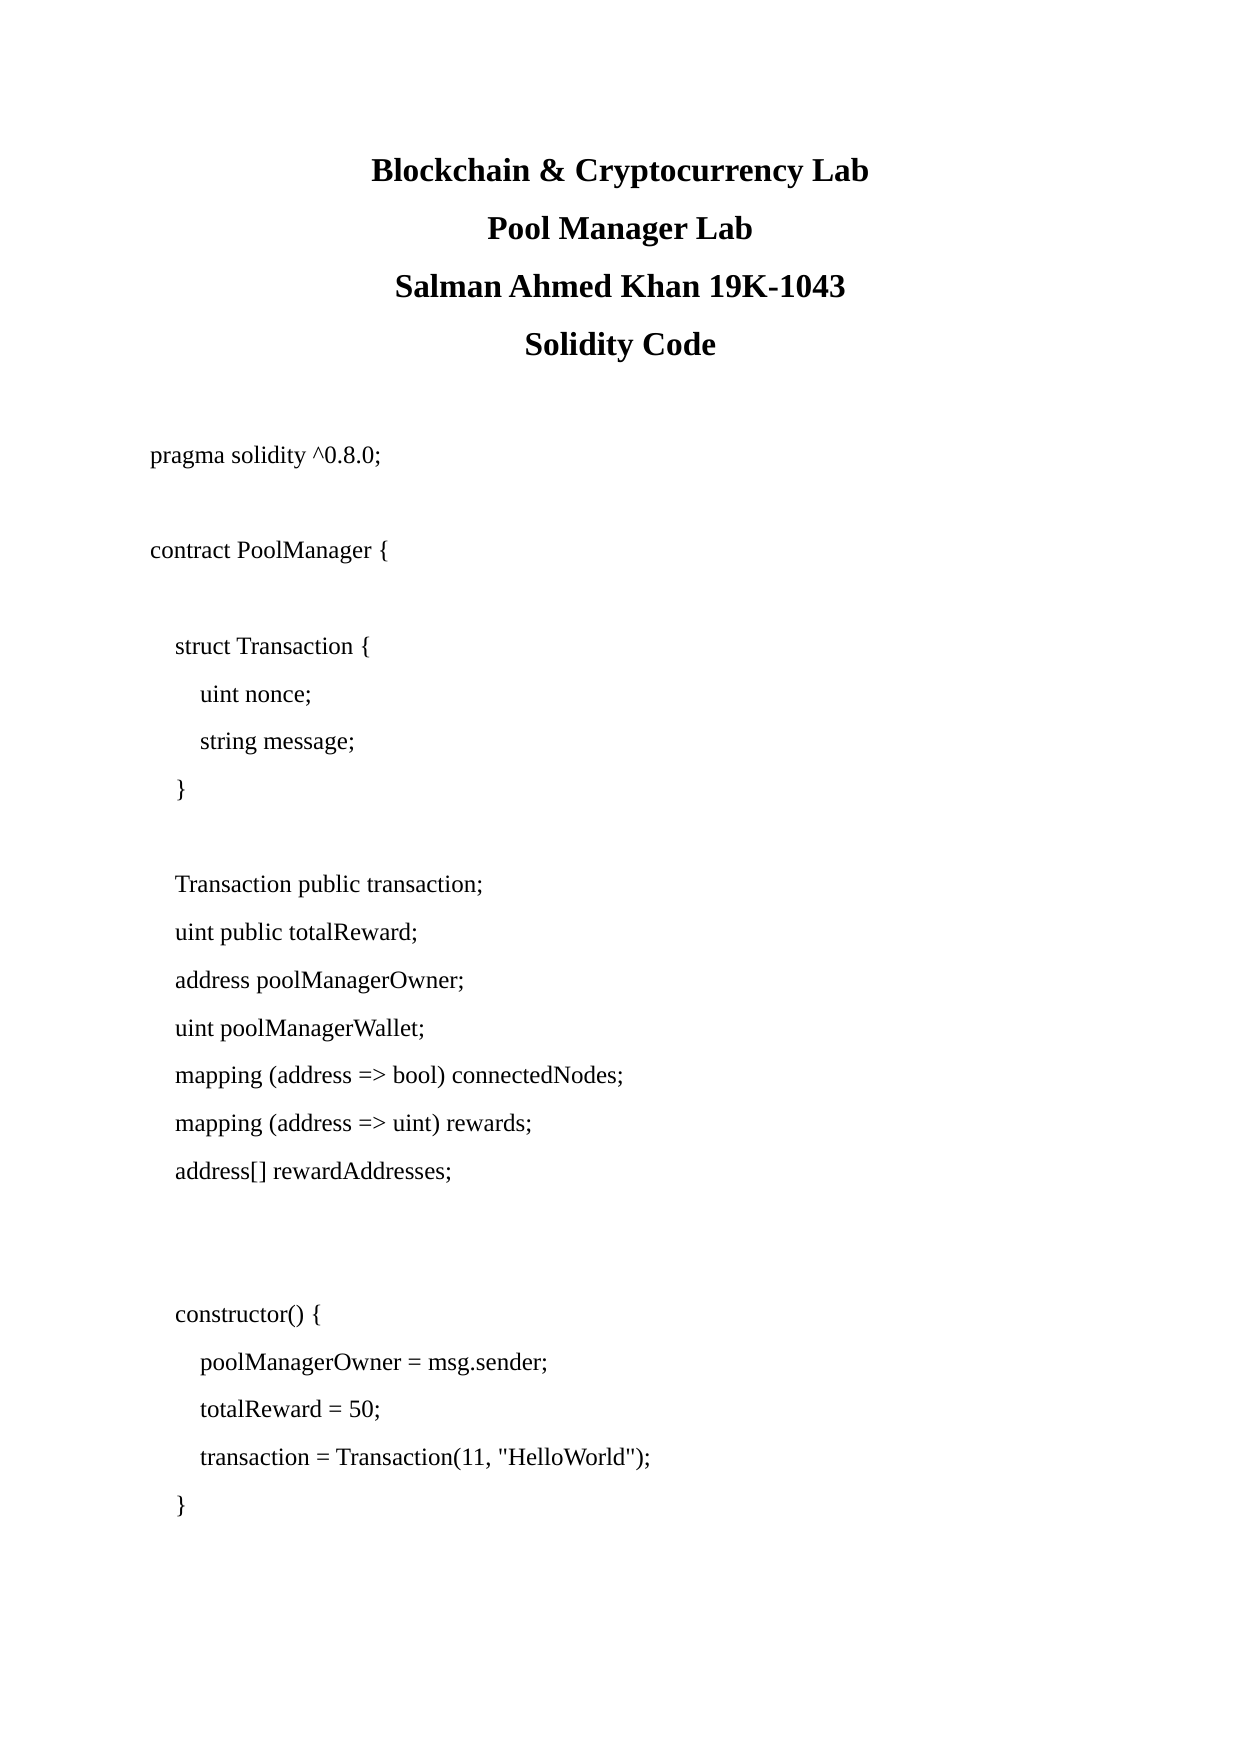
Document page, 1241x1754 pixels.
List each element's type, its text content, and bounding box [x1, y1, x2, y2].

text mapping (address => bool) connectedNodes; [150, 1060, 1090, 1089]
text constructor() { [150, 1299, 1090, 1328]
text Transaction public transaction; [150, 869, 1090, 898]
text address poolManagerOwner; [150, 965, 1090, 994]
text Salman Ahmed Khan 19K-1043 [150, 266, 1090, 304]
text struct Transaction { [150, 631, 1090, 660]
text poolManagerOwner = msg.sender; [150, 1347, 1090, 1375]
text address[] rewardAddresses; [150, 1156, 1090, 1184]
text totalReward = 50; [150, 1394, 1090, 1423]
text string message; [150, 726, 1090, 755]
text uint public totalReward; [150, 917, 1090, 946]
text uint nonce; [150, 679, 1090, 707]
text } [150, 774, 1090, 803]
text mapping (address => uint) rewards; [150, 1108, 1090, 1137]
text contract PoolManager { [150, 536, 1090, 564]
text Solidity Code [150, 324, 1090, 362]
text uint poolManagerWallet; [150, 1013, 1090, 1041]
text Pool Manager Lab [150, 208, 1090, 246]
text transaction = Transaction(11, "HelloWorld"); [150, 1442, 1090, 1471]
text Blockchain & Cryptocurrency Lab [150, 150, 1090, 188]
text } [150, 1490, 1090, 1518]
text pragma solidity ^0.8.0; [150, 440, 1090, 469]
